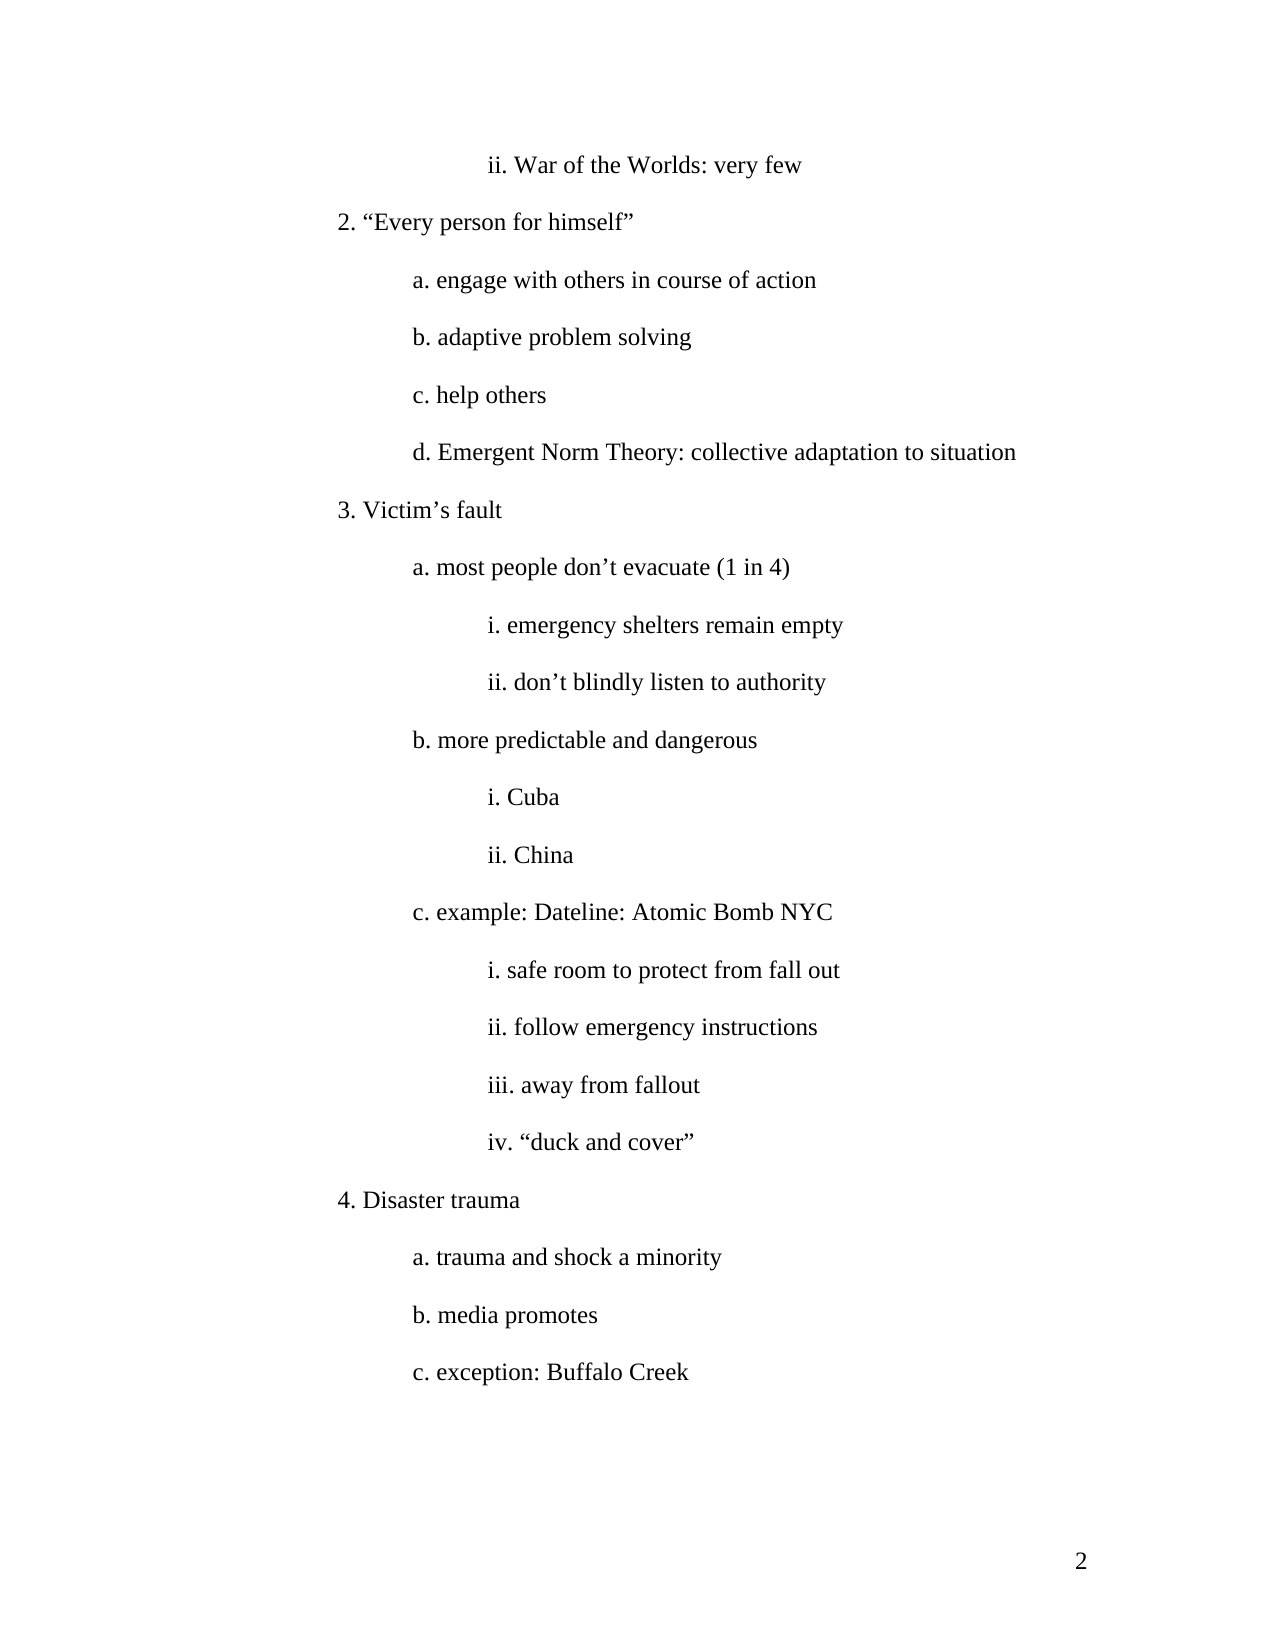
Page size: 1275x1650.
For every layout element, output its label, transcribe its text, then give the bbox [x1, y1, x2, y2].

text i. safe room to protect from fall out [262, 955, 1087, 984]
text i. Cuba [262, 782, 1087, 811]
text 2. “Every person for himself” [187, 207, 1087, 236]
text d. Emergent Norm Theory: collective adaptation to situation [337, 437, 1087, 466]
text a. engage with others in course of action [262, 265, 1087, 294]
text ii. don’t blindly listen to authority [262, 667, 1087, 696]
text a. most people don’t evacuate (1 in 4) [337, 552, 1087, 581]
text iv. “duck and cover” [262, 1127, 1087, 1156]
text c. help others [262, 380, 1087, 409]
text b. more predictable and dangerous [262, 725, 1087, 754]
text ii. China [262, 840, 1087, 869]
text c. example: Dateline: Atomic Bomb NYC [262, 897, 1087, 926]
text a. trauma and shock a minority [187, 1242, 1087, 1271]
text iii. away from fallout [262, 1070, 1087, 1099]
text ii. War of the Worlds: very few [187, 150, 1087, 179]
text ii. follow emergency instructions [262, 1012, 1087, 1041]
text b. adaptive problem solving [262, 322, 1087, 351]
text 3. Victim’s fault [262, 495, 1087, 524]
text b. media promotes [187, 1300, 1087, 1329]
text 4. Disaster trauma [262, 1185, 1087, 1214]
text i. emergency shelters remain empty [262, 610, 1087, 639]
text c. exception: Buffalo Creek [187, 1357, 1087, 1386]
